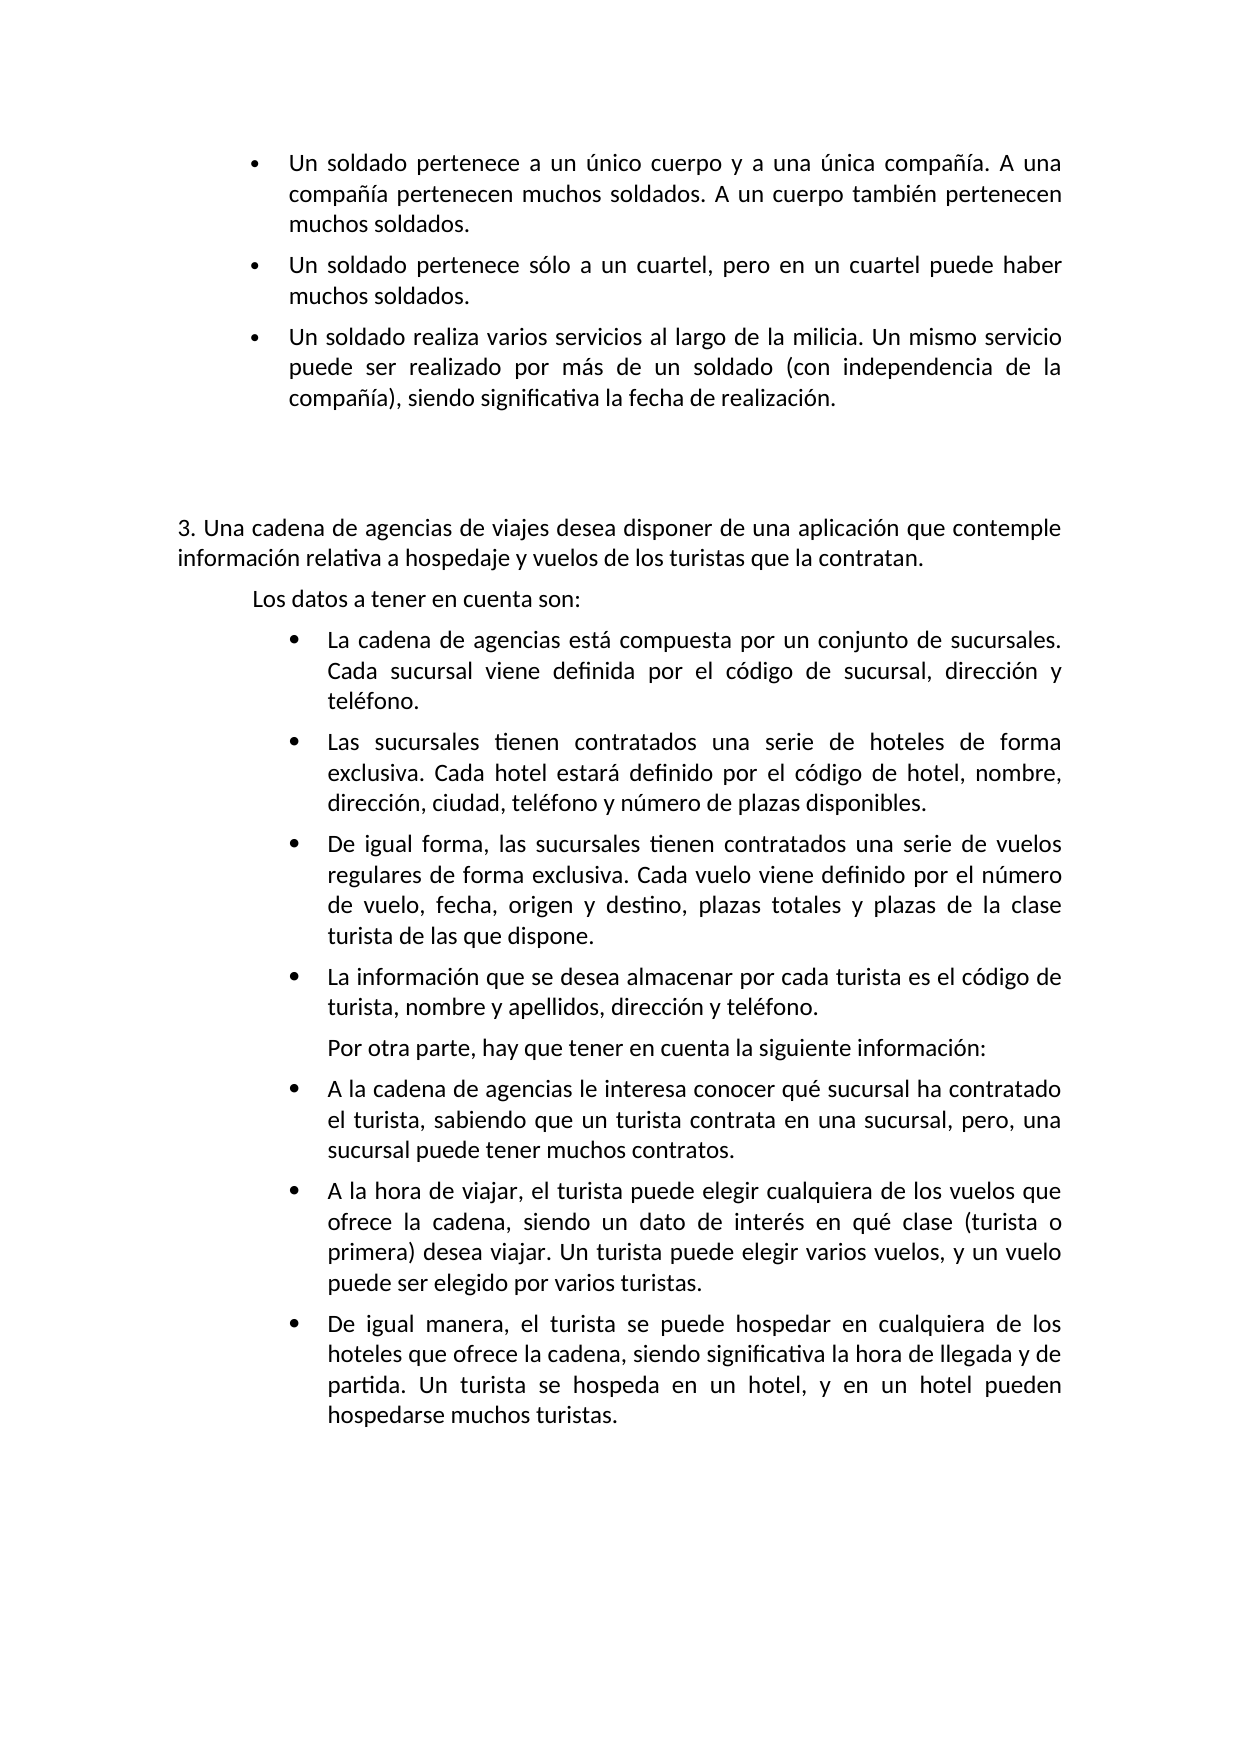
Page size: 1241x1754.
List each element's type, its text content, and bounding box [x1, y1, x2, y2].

list La cadena de agencias está compuesta por un conjunto de sucursales. Cada sucursal viene definida por el código de sucursal, dirección y teléfono. [290, 624, 1063, 716]
text 3. Una cadena de agencias de viajes desea disponer de una aplicación que contemple información relativa a hospedaje y vuelos de los turistas que la contratan. [177, 512, 1063, 573]
list De igual manera, el turista se puede hospedar en cualquiera de los hoteles que ofrece la cadena, siendo significativa la hora de llegada y de partida. Un turista se hospeda en un hotel, y en un hotel pueden hospedarse muchos turistas. [290, 1308, 1063, 1430]
list A la cadena de agencias le interesa conocer qué sucursal ha contratado el turista, sabiendo que un turista contrata en una sucursal, pero, una sucursal puede tener muchos contratos. [290, 1073, 1063, 1165]
list Un soldado pertenece sólo a un cuartel, pero en un cuartel puede haber muchos soldados. [251, 249, 1063, 311]
text Por otra parte, hay que tener en cuenta la siguiente información: [327, 1032, 1063, 1063]
list La información que se desea almacenar por cada turista es el código de turista, nombre y apellidos, dirección y teléfono. [290, 961, 1063, 1022]
text Los datos a tener en cuenta son: [252, 583, 1063, 614]
list De igual forma, las sucursales tienen contratados una serie de vuelos regulares de forma exclusiva. Cada vuelo viene definido por el número de vuelo, fecha, origen y destino, plazas totales y plazas de la clase turista de las que dispone. [290, 828, 1063, 950]
list Un soldado realiza varios servicios al largo de la milicia. Un mismo servicio puede ser realizado por más de un soldado (con independencia de la compañía), siendo significativa la fecha de realización. [251, 321, 1063, 413]
list Un soldado pertenece a un único cuerpo y a una única compañía. A una compañía pertenecen muchos soldados. A un cuerpo también pertenecen muchos soldados. [251, 148, 1063, 239]
list A la hora de viajar, el turista puede elegir cualquiera de los vuelos que ofrece la cadena, siendo un dato de interés en qué clase (turista o primera) desea viajar. Un turista puede elegir varios vuelos, y un vuelo puede ser elegido por varios turistas. [290, 1175, 1063, 1297]
list Las sucursales tienen contratados una serie de hoteles de forma exclusiva. Cada hotel estará definido por el código de hotel, nombre, dirección, ciudad, teléfono y número de plazas disponibles. [290, 726, 1063, 818]
